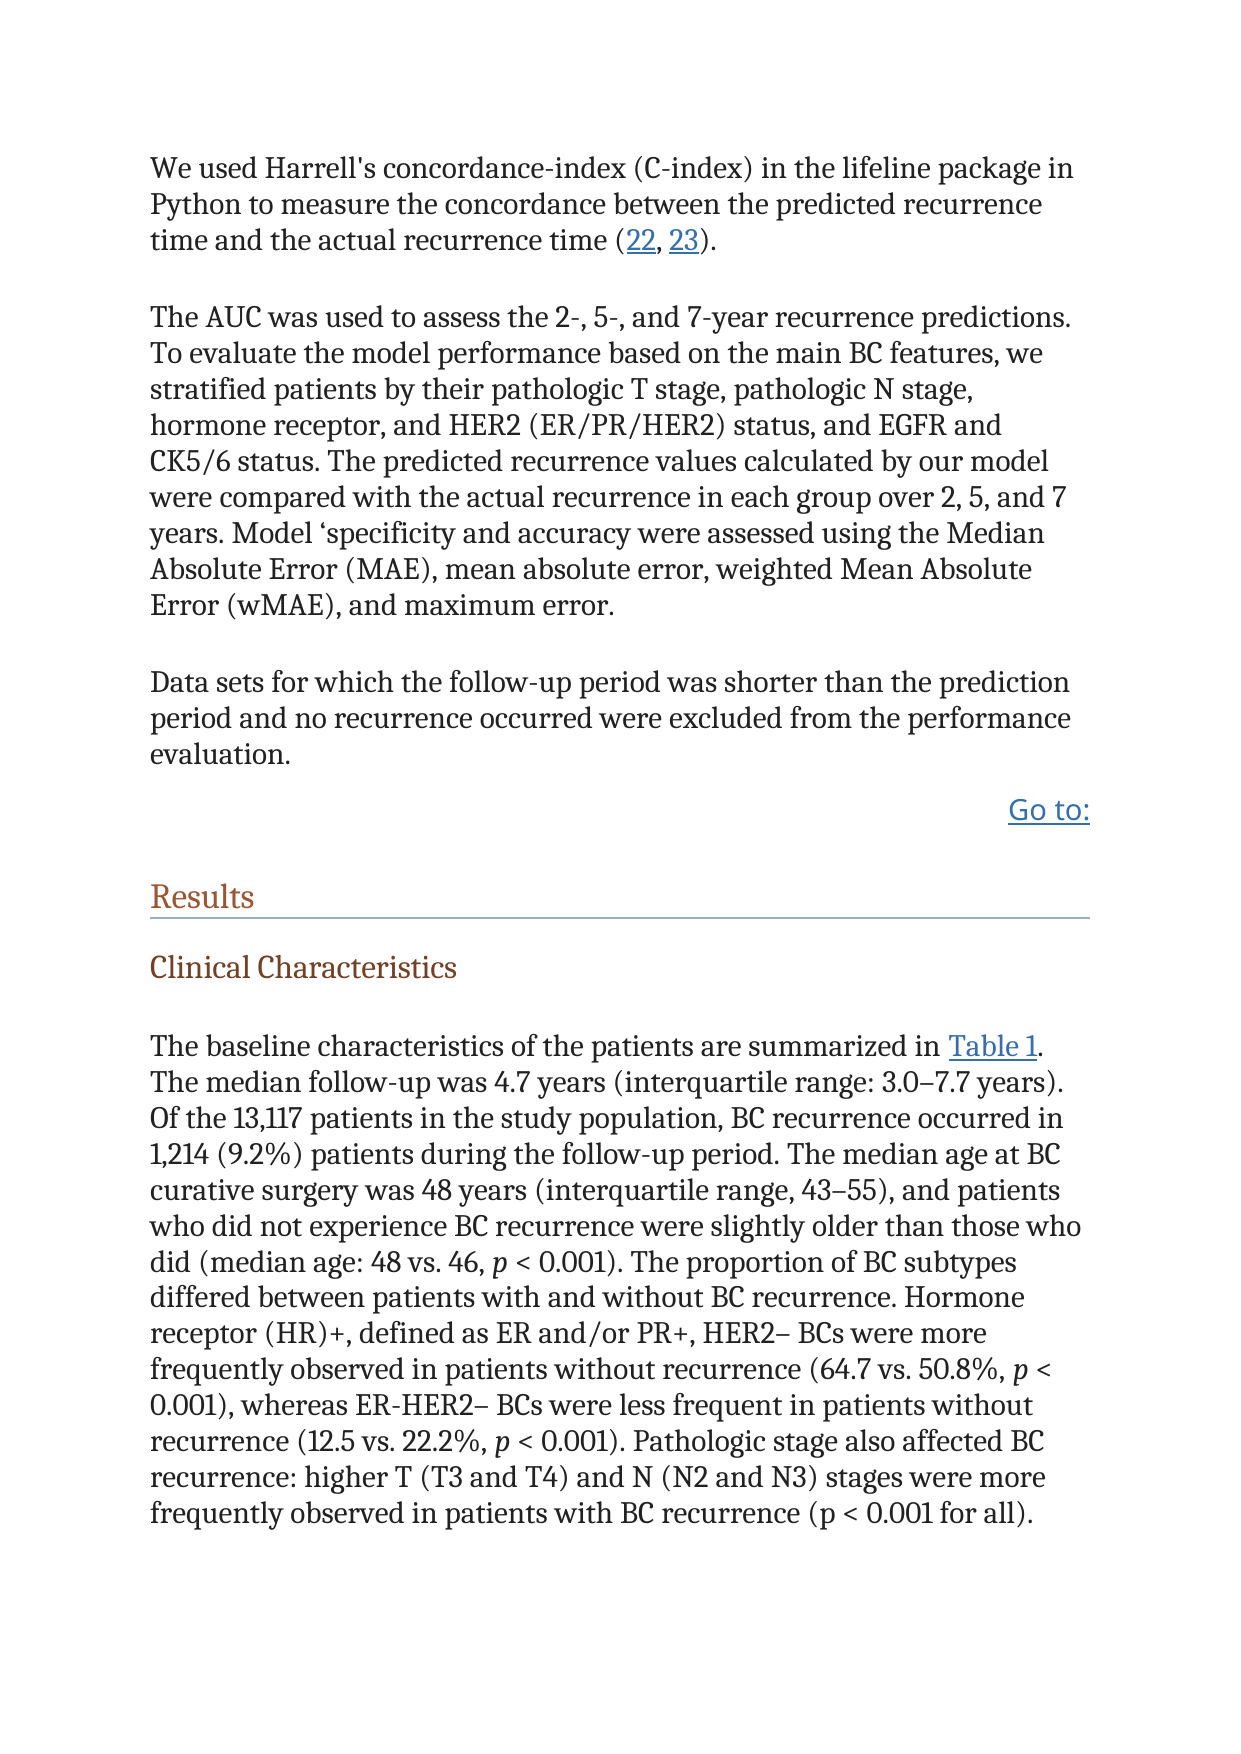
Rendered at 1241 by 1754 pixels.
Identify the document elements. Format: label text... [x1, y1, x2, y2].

text Go to: [150, 789, 1090, 829]
text The baseline characteristics of the patients are summarized in Table 1. The median follow-up was 4.7 years (interquartile range: 3.0–7.7 years). Of the 13,117 patients in the study population, BC recurrence occurred in 1,214 (9.2%) patients during the follow-up period. The median age at BC curative surgery was 48 years (interquartile range, 43–55), and patients who did not experience BC recurrence were slightly older than those who did (median age: 48 vs. 46, p < 0.001). The proportion of BC subtypes differed between patients with and without BC recurrence. Hormone receptor (HR)+, defined as ER and/or PR+, HER2– BCs were more frequently observed in patients without recurrence (64.7 vs. 50.8%, p < 0.001), whereas ER-HER2– BCs were less frequent in patients without recurrence (12.5 vs. 22.2%, p < 0.001). Pathologic stage also affected BC recurrence: higher T (T3 and T4) and N (N2 and N3) stages were more frequently observed in patients with BC recurrence (p < 0.001 for all). [150, 1028, 1090, 1531]
text Clinical Characteristics [150, 940, 1090, 987]
text Results [150, 870, 1090, 917]
text The AUC was used to assess the 2-, 5-, and 7-year recurrence predictions. To evaluate the model performance based on the main BC features, we stratified patients by their pathologic T stage, pathologic N stage, hormone receptor, and HER2 (ER/PR/HER2) status, and EGFR and CK5/6 status. The predicted recurrence values calculated by our model were compared with the actual recurrence in each group over 2, 5, and 7 years. Model ‘specificity and accuracy were assessed using the Median Absolute Error (MAE), mean absolute error, weighted Mean Absolute Error (wMAE), and maximum error. [150, 299, 1090, 623]
text We used Harrell's concordance-index (C-index) in the lifeline package in Python to measure the concordance between the predicted recurrence time and the actual recurrence time (22, 23). [150, 150, 1090, 258]
text Data sets for which the follow-up period was shorter than the prediction period and no recurrence occurred were excluded from the performance evaluation. [150, 664, 1090, 772]
